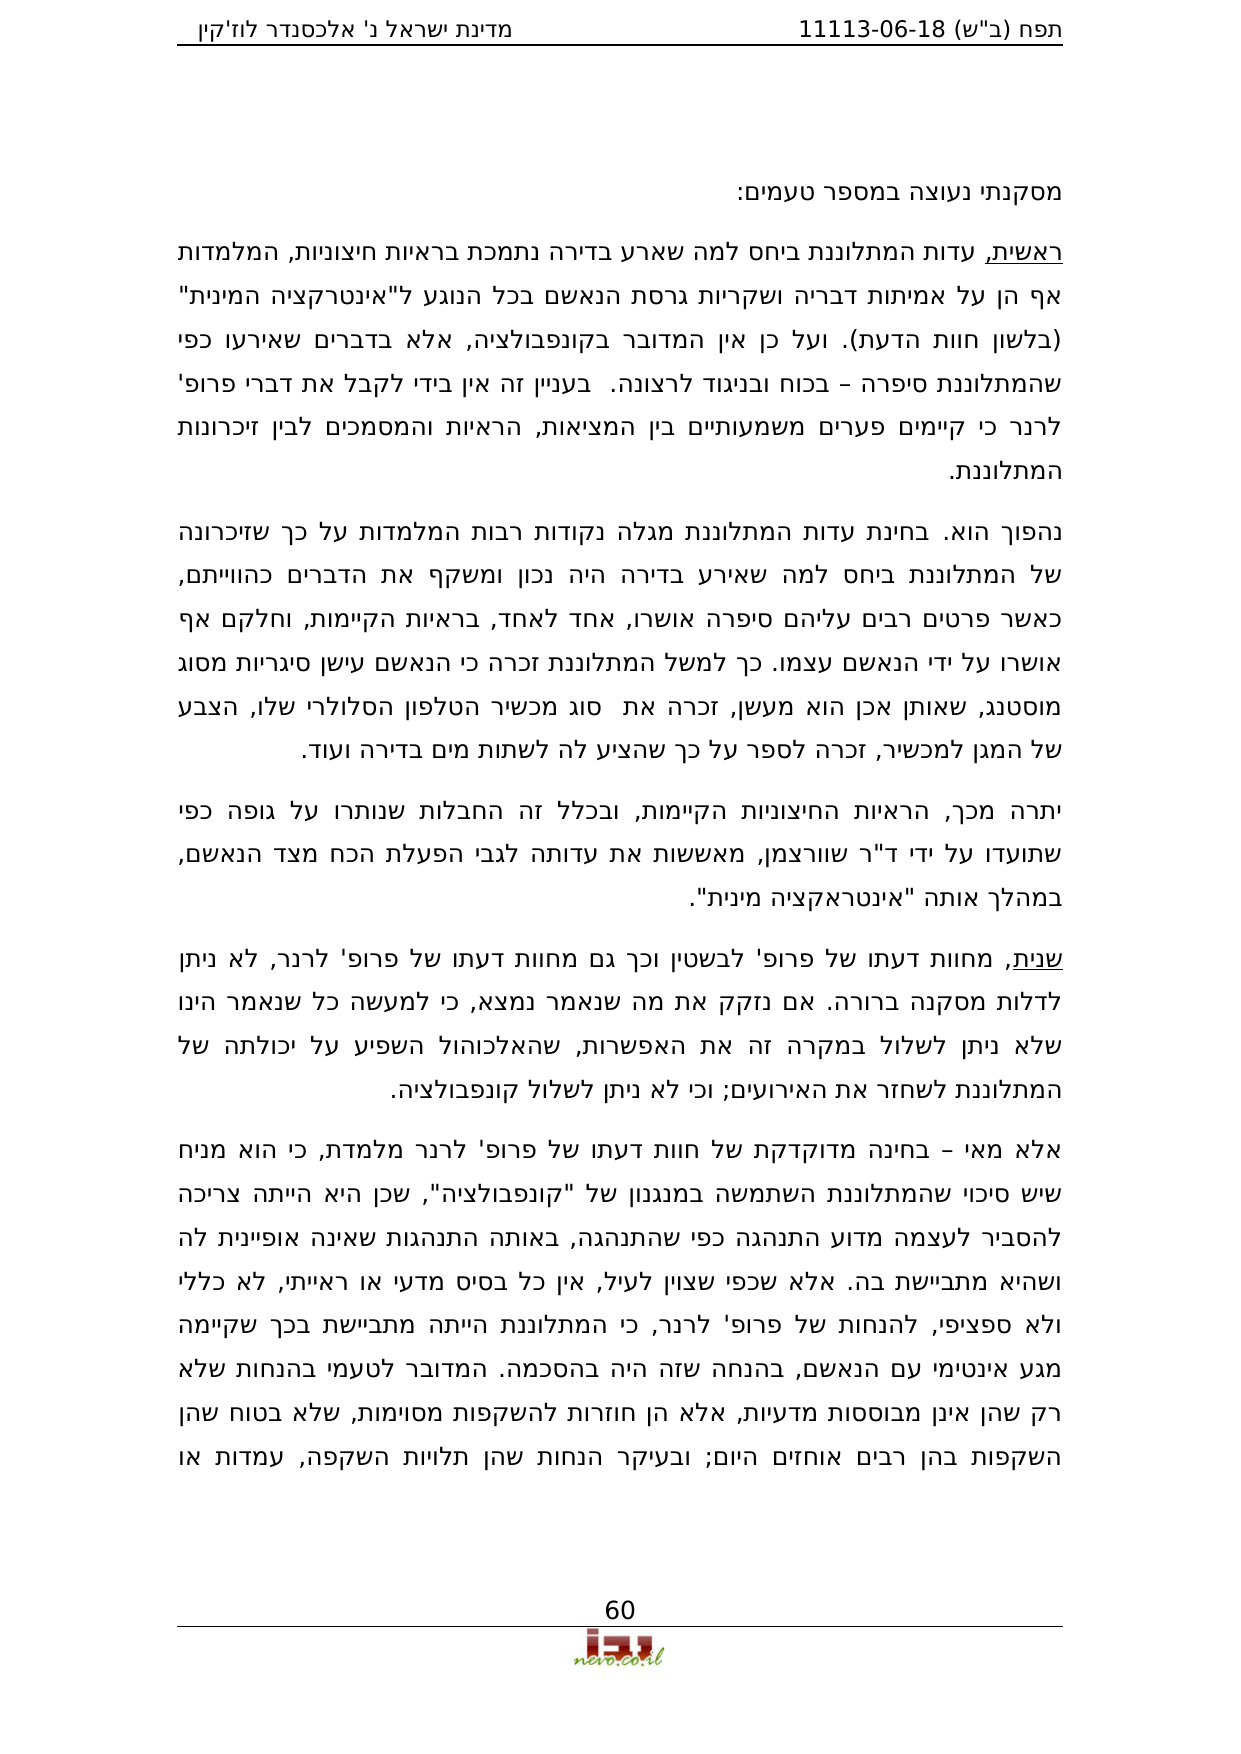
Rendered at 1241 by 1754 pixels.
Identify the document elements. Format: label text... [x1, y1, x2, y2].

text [177, 1136, 1063, 1471]
picture [574, 1628, 666, 1667]
text יתרה מכך, הראיות החיצוניות הקיימות, ובכלל זה החבלות שנותרו על גופה כפי שתועדו על ידי ד"ר שוורצמן, מאששות את עדותה לגבי הפעלת הכח מצד הנאשם, במהלך אותה "אינטראקציה מינית". [177, 796, 1063, 913]
text מסקנתי נעוצה במספר טעמים: [177, 177, 1063, 206]
text ראשית, עדות המתלוננת ביחס למה שארע בדירה נתמכת בראיות חיצוניות, המלמדות אף הן על אמיתות דבריה ושקריות גרסת הנאשם בכל הנוגע ל"אינטרקציה המינית" (בלשון חוות הדעת). ועל כן אין המדובר בקונפבולציה, אלא בדברים שאירעו כפי שהמתלוננת סיפרה – בכוח ובניגוד לרצונה. בעניין זה אין בידי לקבל את דברי פרופ' לרנר כי קיימים פערים משמעותיים בין המציאות, הראיות והמסמכים לבין זיכרונות המתלוננת. [177, 238, 1063, 486]
text שנית, מחוות דעתו של פרופ' לבשטין וכך גם מחוות דעתו של פרופ' לרנר, לא ניתן לדלות מסקנה ברורה. אם נזקק את מה שנאמר נמצא, כי למעשה כל שנאמר הינו שלא ניתן לשלול במקרה זה את האפשרות, שהאלכוהול השפיע על יכולתה של המתלוננת לשחזר את האירועים; וכי לא ניתן לשלול קונפבולציה. [177, 944, 1063, 1104]
text נהפוך הוא. בחינת עדות המתלוננת מגלה נקודות רבות המלמדות על כך שזיכרונה של המתלוננת ביחס למה שאירע בדירה היה נכון ומשקף את הדברים כהווייתם, כאשר פרטים רבים עליהם סיפרה אושרו, אחד לאחד, בראיות הקיימות, וחלקם אף אושרו על ידי הנאשם עצמו. כך למשל המתלוננת זכרה כי הנאשם עישן סיגריות מסוג מוסטנג, שאותן אכן הוא מעשן, זכרה את סוג מכשיר הטלפון הסלולרי שלו, הצבע של המגן למכשיר, זכרה לספר על כך שהציע לה לשתות מים בדירה ועוד. [177, 517, 1063, 765]
